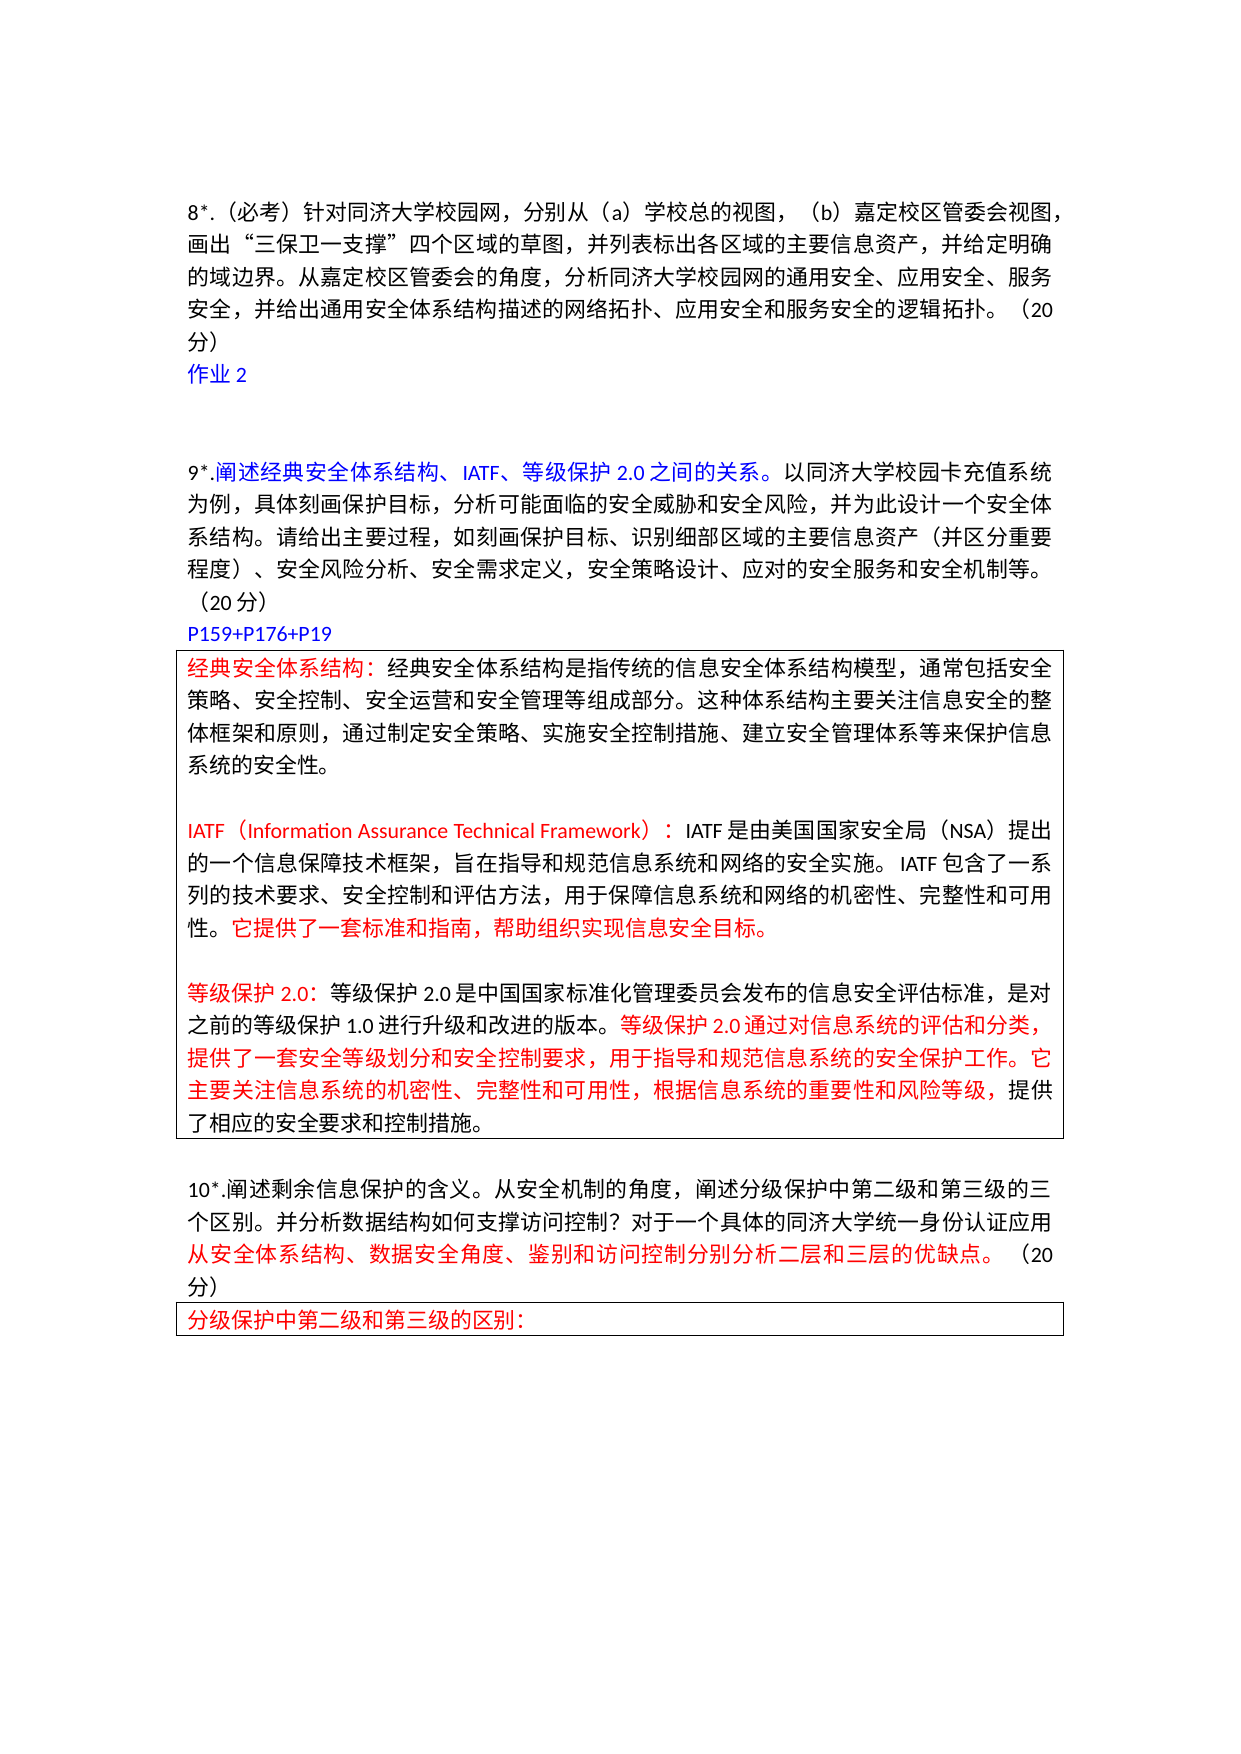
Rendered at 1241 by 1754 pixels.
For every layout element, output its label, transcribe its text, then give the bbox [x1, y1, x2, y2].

text 作业2 [187, 357, 1053, 389]
text 8*.（必考）针对同济大学校园网，分别从（a）学校总的视图，（b）嘉定校区管委会视图，画出“三保卫一支撑”四个区域的草图，并列表标出各区域的主要信息资产，并给定明确的域边界。从嘉定校区管委会的角度，分析同济大学校园网的通用安全、应用安全、服务安全，并给出通用安全体系结构描述的网络拓扑、应用安全和服务安全的逻辑拓扑。（20分） [187, 194, 1053, 357]
text 10*.阐述剩余信息保护的含义。从安全机制的角度，阐述分级保护中第二级和第三级的三个区别。并分析数据结构如何支撑访问控制？对于一个具体的同济大学统一身份认证应用，从安全体系结构、数据安全角度、鉴别和访问控制分别分析二层和三层的优缺点。（20分） [187, 1172, 1053, 1302]
text 9*.阐述经典安全体系结构、IATF、等级保护2.0之间的关系。以同济大学校园卡充值系统为例，具体刻画保护目标，分析可能面临的安全威胁和安全风险，并为此设计一个安全体系结构。请给出主要过程，如刻画保护目标、识别细部区域的主要信息资产（并区分重要程度）、安全风险分析、安全需求定义，安全策略设计、应对的安全服务和安全机制等。（20分） [187, 454, 1053, 617]
table_header 经典安全体系结构：经典安全体系结构是指传统的信息安全体系结构模型，通常包括安全策略、安全控制、安全运营和安全管理等组成部分。这种体系结构主要关注信息安全的整体框架和原则，通过制定安全策略、实施安全控制措施、建立安全管理体系等来保护信息系统的安全性。 IATF（Information Assurance Technical Framework）：IATF是由美国国家安全局（NSA）提出的一个信息保障技术框架，旨在指导和规范信息系统和网络的安全实施。IATF包含了一系列的技术要求、安全控制和评估方法，用于保障信息系统和网络的机密性、完整性和可用性。它提供了一套标准和指南，帮助组织实现信息安全目标。 等级保护2.0：等级保护2.0是中国国家标准化管理委员会发布的信息安全评估标准，是对之前的等级保护1.0进行升级和改进的版本。等级保护2.0通过对信息系统的评估和分类，提供了一套安全等级划分和安全控制要求，用于指导和规范信息系统的安全保护工作。它主要关注信息系统的机密性、完整性和可用性，根据信息系统的重要性和风险等级，提供了相应的安全要求和控制措施。 [177, 651, 1063, 1138]
text P159+P176+P19 [187, 617, 1053, 649]
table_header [177, 1303, 1063, 1335]
